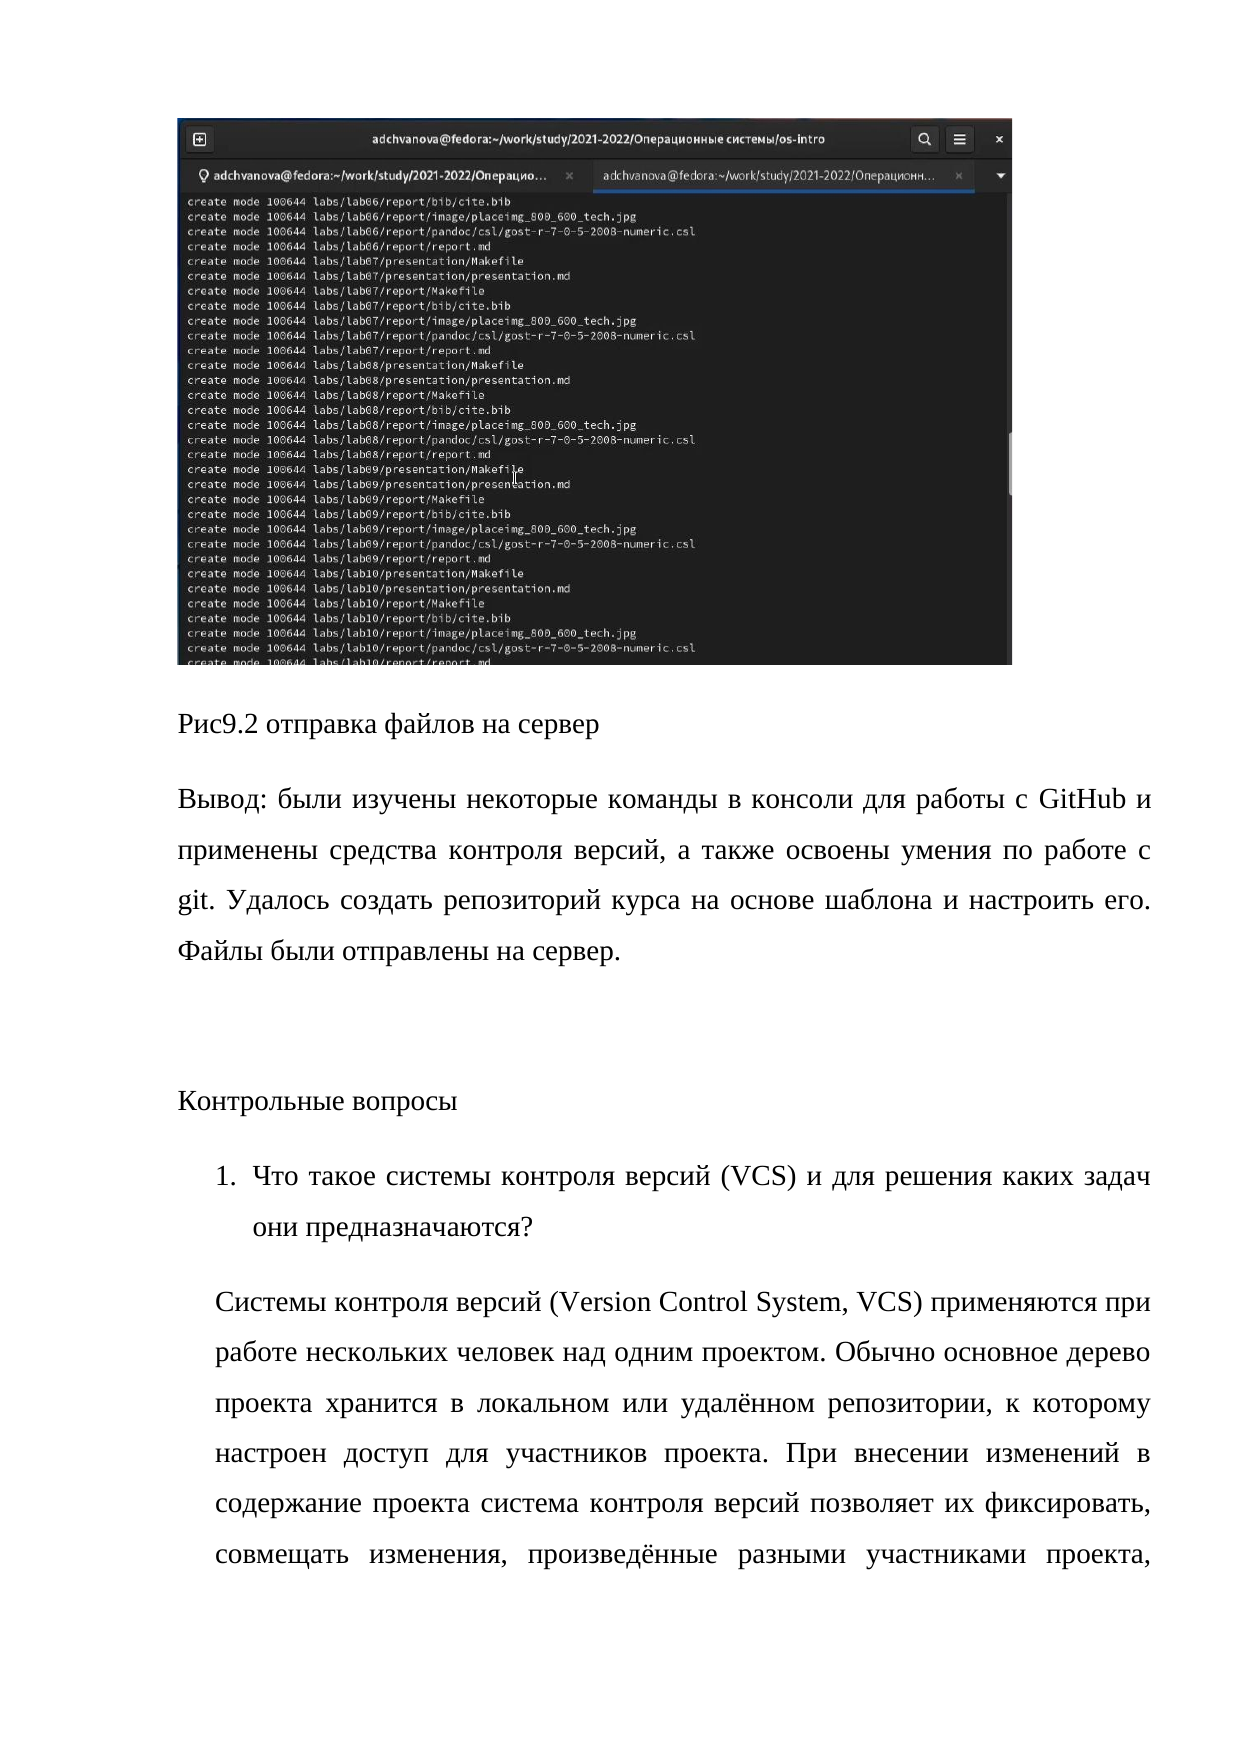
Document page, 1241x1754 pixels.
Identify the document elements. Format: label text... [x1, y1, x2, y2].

text Контрольные вопросы [177, 1083, 1152, 1117]
text Вывод: были изучены некоторые команды в консоли для работы с GitHub и применены средства контроля версий, а также освоены умения по работе с git. Удалось создать репозиторий курса на основе шаблона и настроить его. Файлы были отправлены на сервер. [177, 782, 1152, 966]
picture [177, 118, 1013, 665]
text Рис9.2 отправка файлов на сервер [177, 706, 1152, 740]
list Что такое системы контроля версий (VCS) и для решения каких задач они предназначаются? [215, 1158, 1152, 1242]
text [215, 1284, 1152, 1569]
